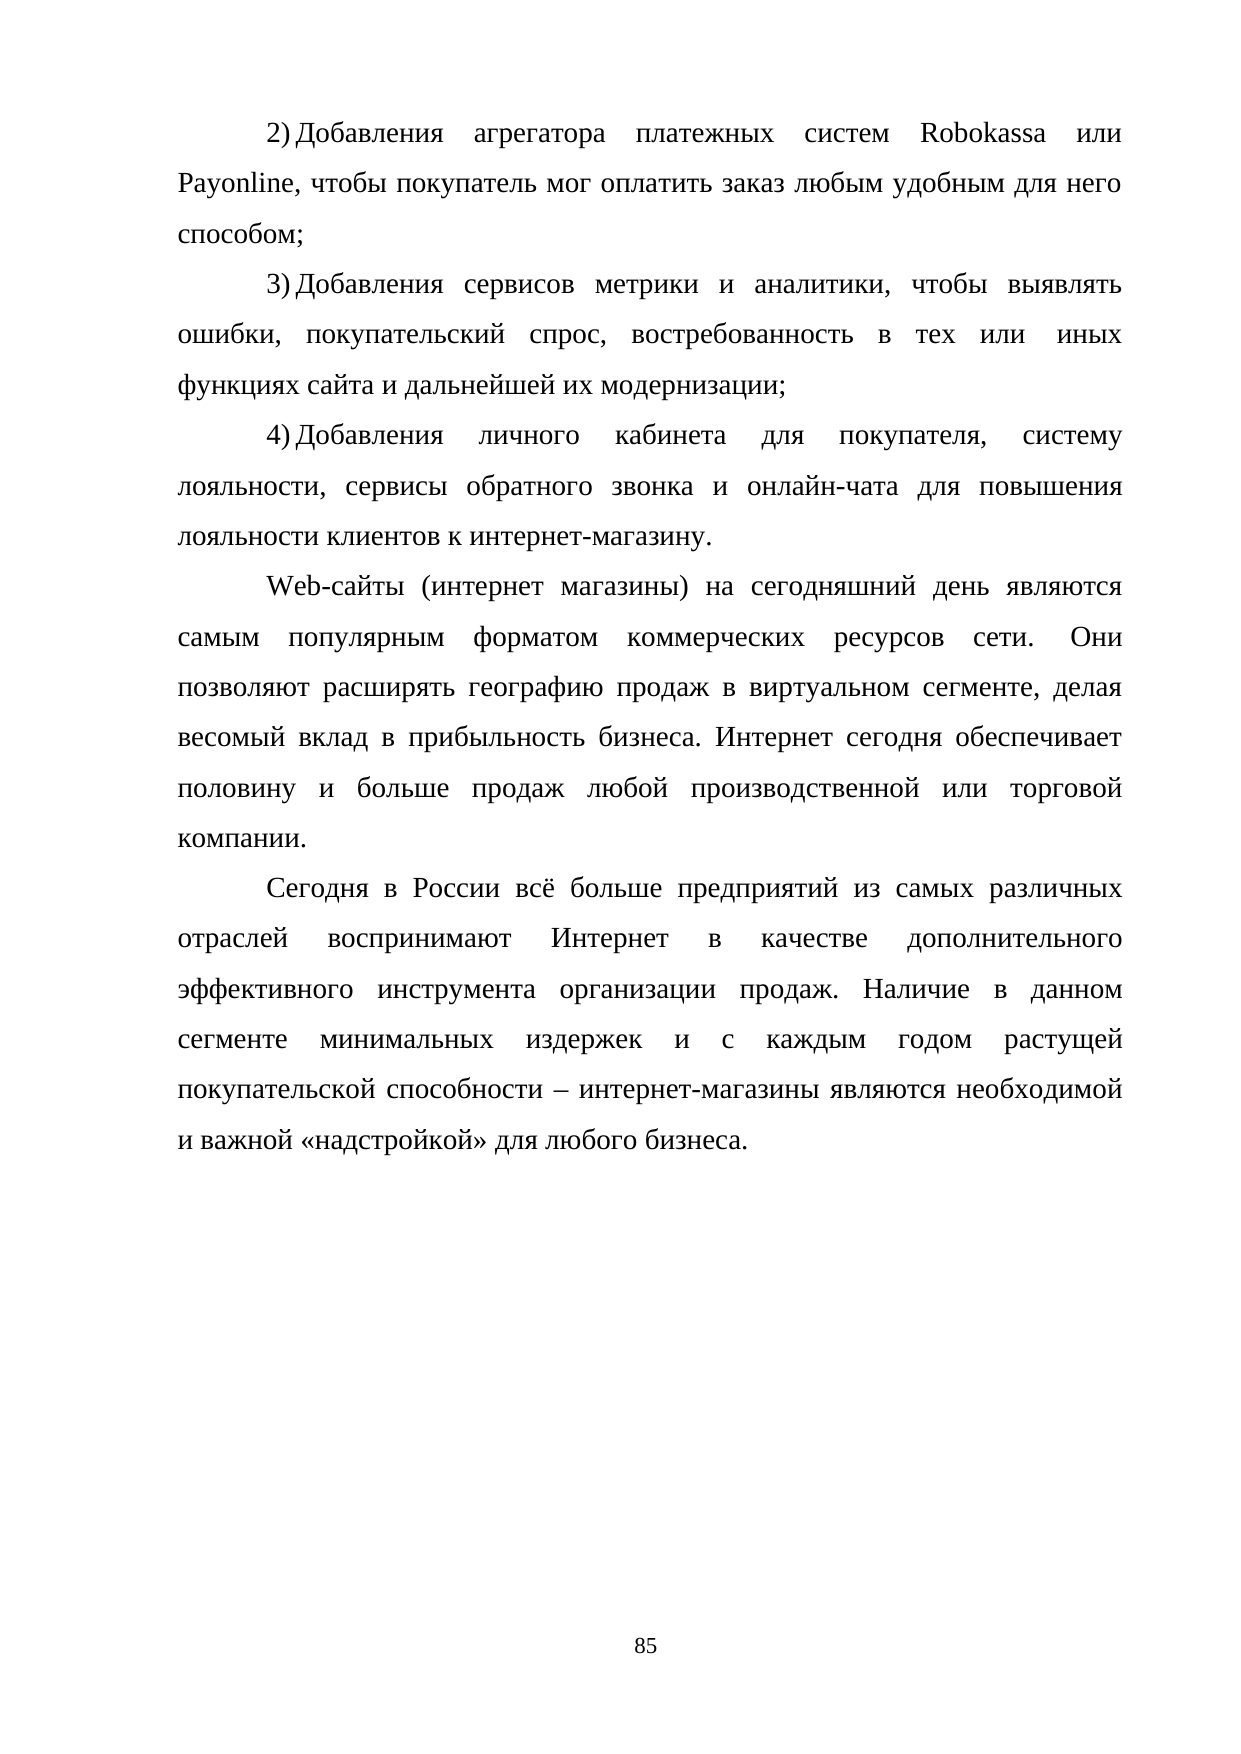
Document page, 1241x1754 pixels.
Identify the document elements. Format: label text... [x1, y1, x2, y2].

text Сегодня в России всё больше предприятий из самых различных отраслей воспринимают Интернет в качестве дополнительного эффективного инструмента организации продаж. Наличие в данном сегменте минимальных издержек и с каждым годом растущей покупательской способности – интернет-магазины являются необходимой и важной «надстройкой» для любого бизнеса. [177, 870, 1123, 1155]
text Web-сайты (интернет магазины) на сегодняшний день являются самым популярным форматом коммерческих ресурсов сети. Они позволяют расширять географию продаж в виртуальном сегменте, делая весомый вклад в прибыльность бизнеса. Интернет сегодня обеспечивает половину и больше продаж любой производственной или торговой компании. [177, 568, 1123, 853]
list Добавления личного кабинета для покупателя, систему лояльности, сервисы обратного звонка и онлайн-чата для повышения лояльности клиентов к интернет-магазину. [177, 417, 1123, 552]
list Добавления агрегатора платежных систем Robokassa или Payonline, чтобы покупатель мог оплатить заказ любым удобным для него способом; [177, 115, 1122, 249]
list Добавления сервисов метрики и аналитики, чтобы выявлять ошибки, покупательский спрос, востребованность в тех или иных функциях сайта и дальнейшей их модернизации; [177, 266, 1122, 401]
